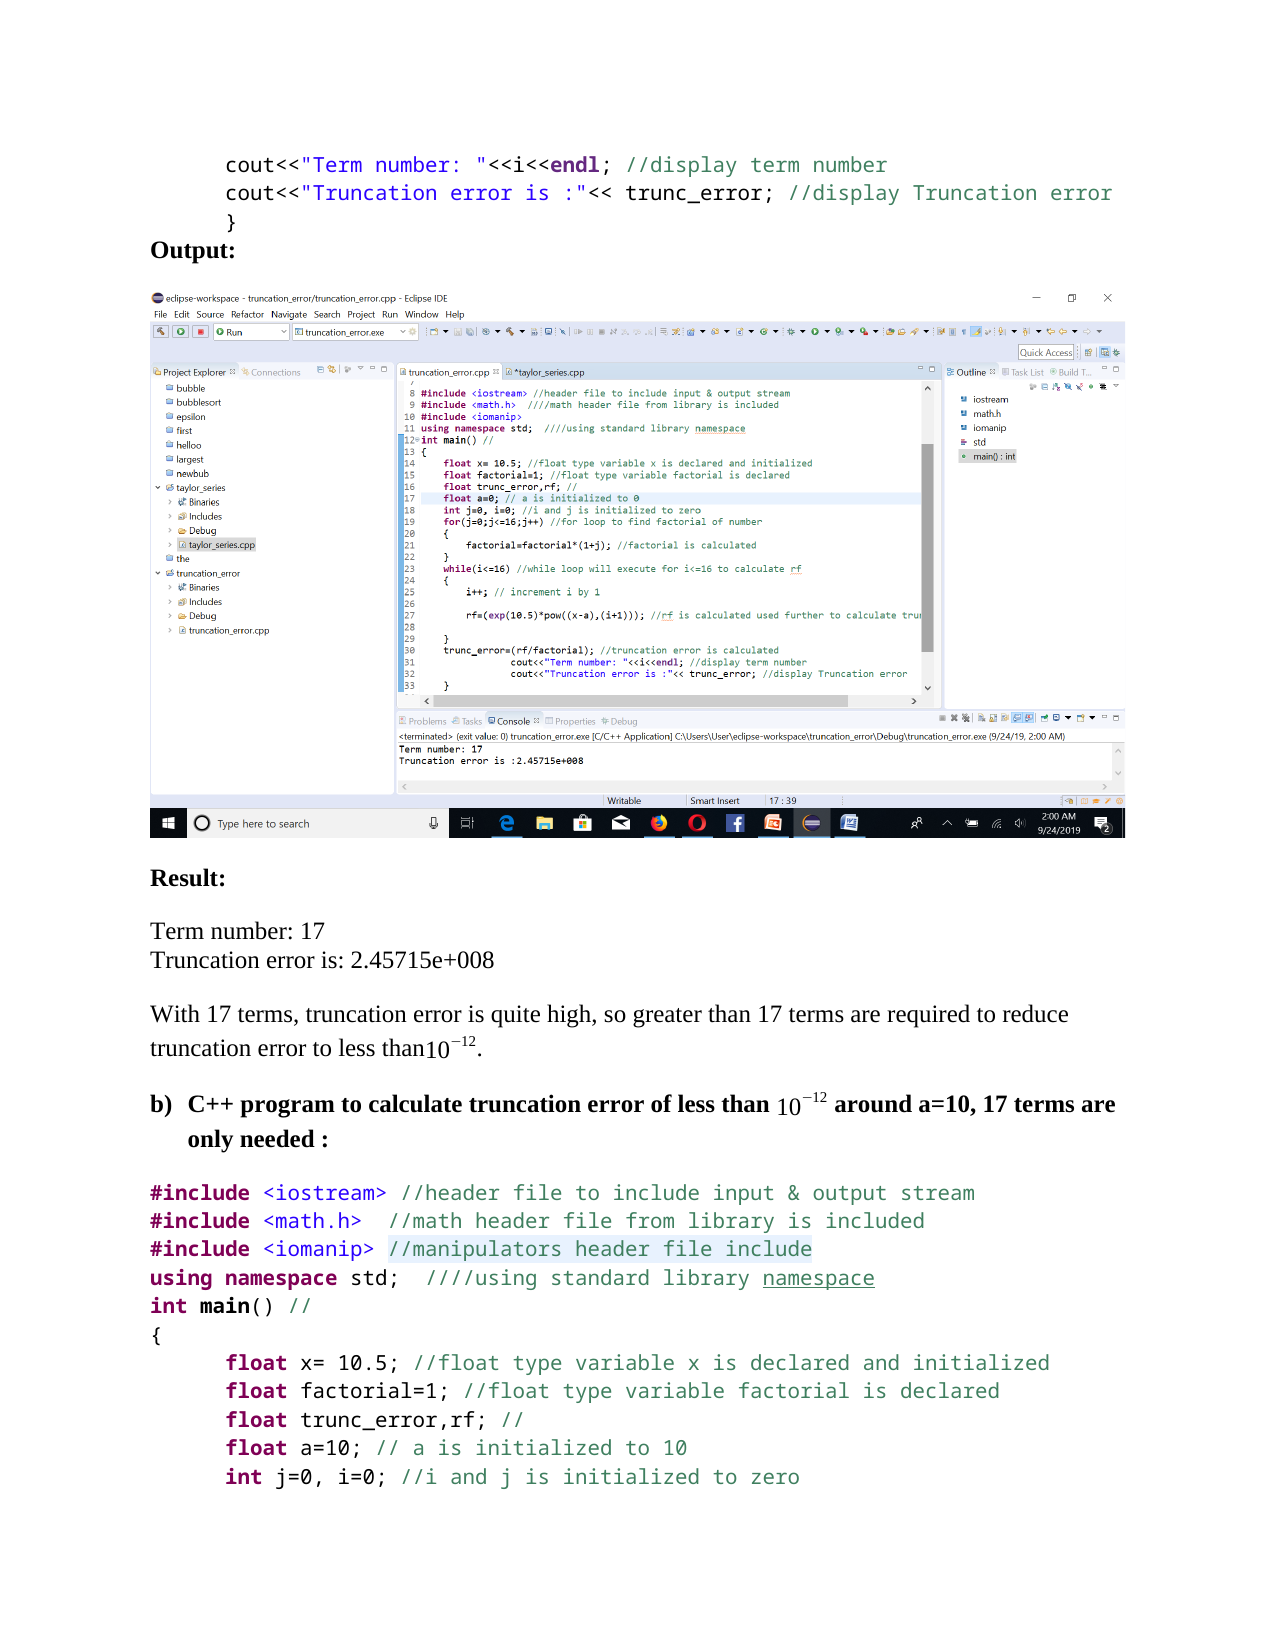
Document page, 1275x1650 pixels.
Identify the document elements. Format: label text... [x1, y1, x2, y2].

text cout<<"Term number: "<<i<<endl; //display term number [150, 150, 1125, 178]
text { [150, 1320, 1125, 1348]
picture [150, 289, 1125, 838]
text Term number: 17 [150, 916, 1125, 945]
text int j=0, i=0; //i and j is initialized to zero [150, 1462, 1125, 1490]
text float factorial=1; //float type variable factorial is declared [150, 1377, 1125, 1405]
text With 17 terms, truncation error is quite high, so greater than 17 terms are required to reduce truncation error to less than. [150, 999, 1125, 1063]
text } [150, 207, 1125, 235]
text #include <iomanip> //manipulators header file include [150, 1234, 1125, 1263]
text float x= 10.5; //float type variable x is declared and initialized [150, 1348, 1125, 1377]
text cout<<"Truncation error is :"<< trunc_error; //display Truncation error [150, 178, 1125, 207]
text int main() // [150, 1291, 1125, 1320]
text float trunc_error,rf; // [150, 1405, 1125, 1433]
text Truncation error is: 2.45715e+008 [150, 945, 1125, 974]
list Output: [150, 235, 1125, 264]
text #include <iostream> //header file to include input & output stream [150, 1178, 1125, 1206]
text using namespace std; ////using standard library namespace [150, 1263, 1125, 1291]
list C++ program to calculate truncation error of less than around a=10, 17 terms are only needed : [150, 1088, 1125, 1152]
text Result: [150, 863, 1125, 891]
text #include <math.h> //math header file from library is included [150, 1206, 1125, 1234]
text float a=10; // a is initialized to 10 [150, 1433, 1125, 1462]
